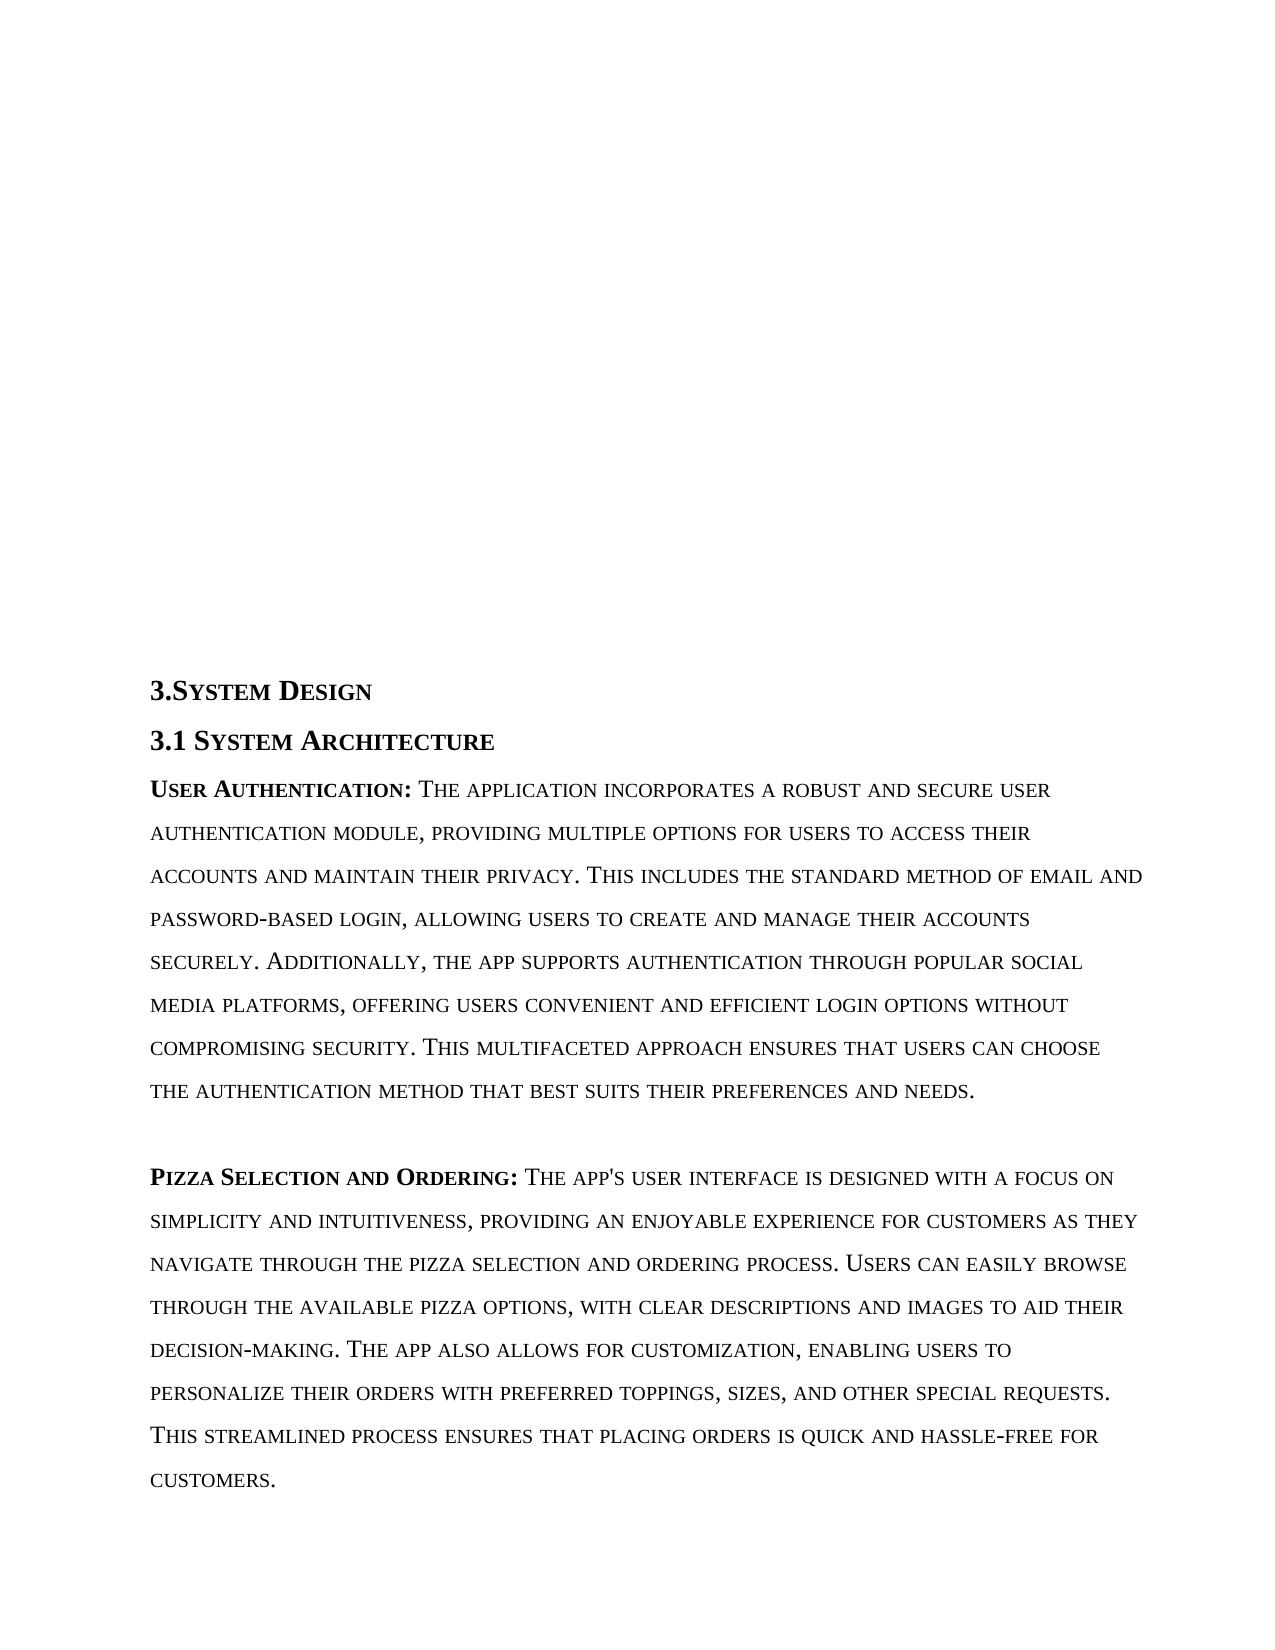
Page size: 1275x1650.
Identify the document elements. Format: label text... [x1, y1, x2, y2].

text Pizza Selection and Ordering: The app's user interface is designed with a focus on simplicity and intuitiveness, providing an enjoyable experience for customers as they navigate through the pizza selection and ordering process. Users can easily browse through the available pizza options, with clear descriptions and images to aid their decision-making. The app also allows for customization, enabling users to personalize their orders with preferred toppings, sizes, and other special requests. This streamlined process ensures that placing orders is quick and hassle-free for customers. [150, 1162, 1144, 1492]
text 3.1 System Architecture [150, 723, 1144, 757]
text User Authentication: The application incorporates a robust and secure user authentication module, providing multiple options for users to access their accounts and maintain their privacy. This includes the standard method of email and password-based login, allowing users to create and manage their accounts securely. Additionally, the app supports authentication through popular social media platforms, offering users convenient and efficient login options without compromising security. This multifaceted approach ensures that users can choose the authentication method that best suits their preferences and needs. [150, 774, 1144, 1104]
text 3.System Design [150, 673, 1144, 707]
